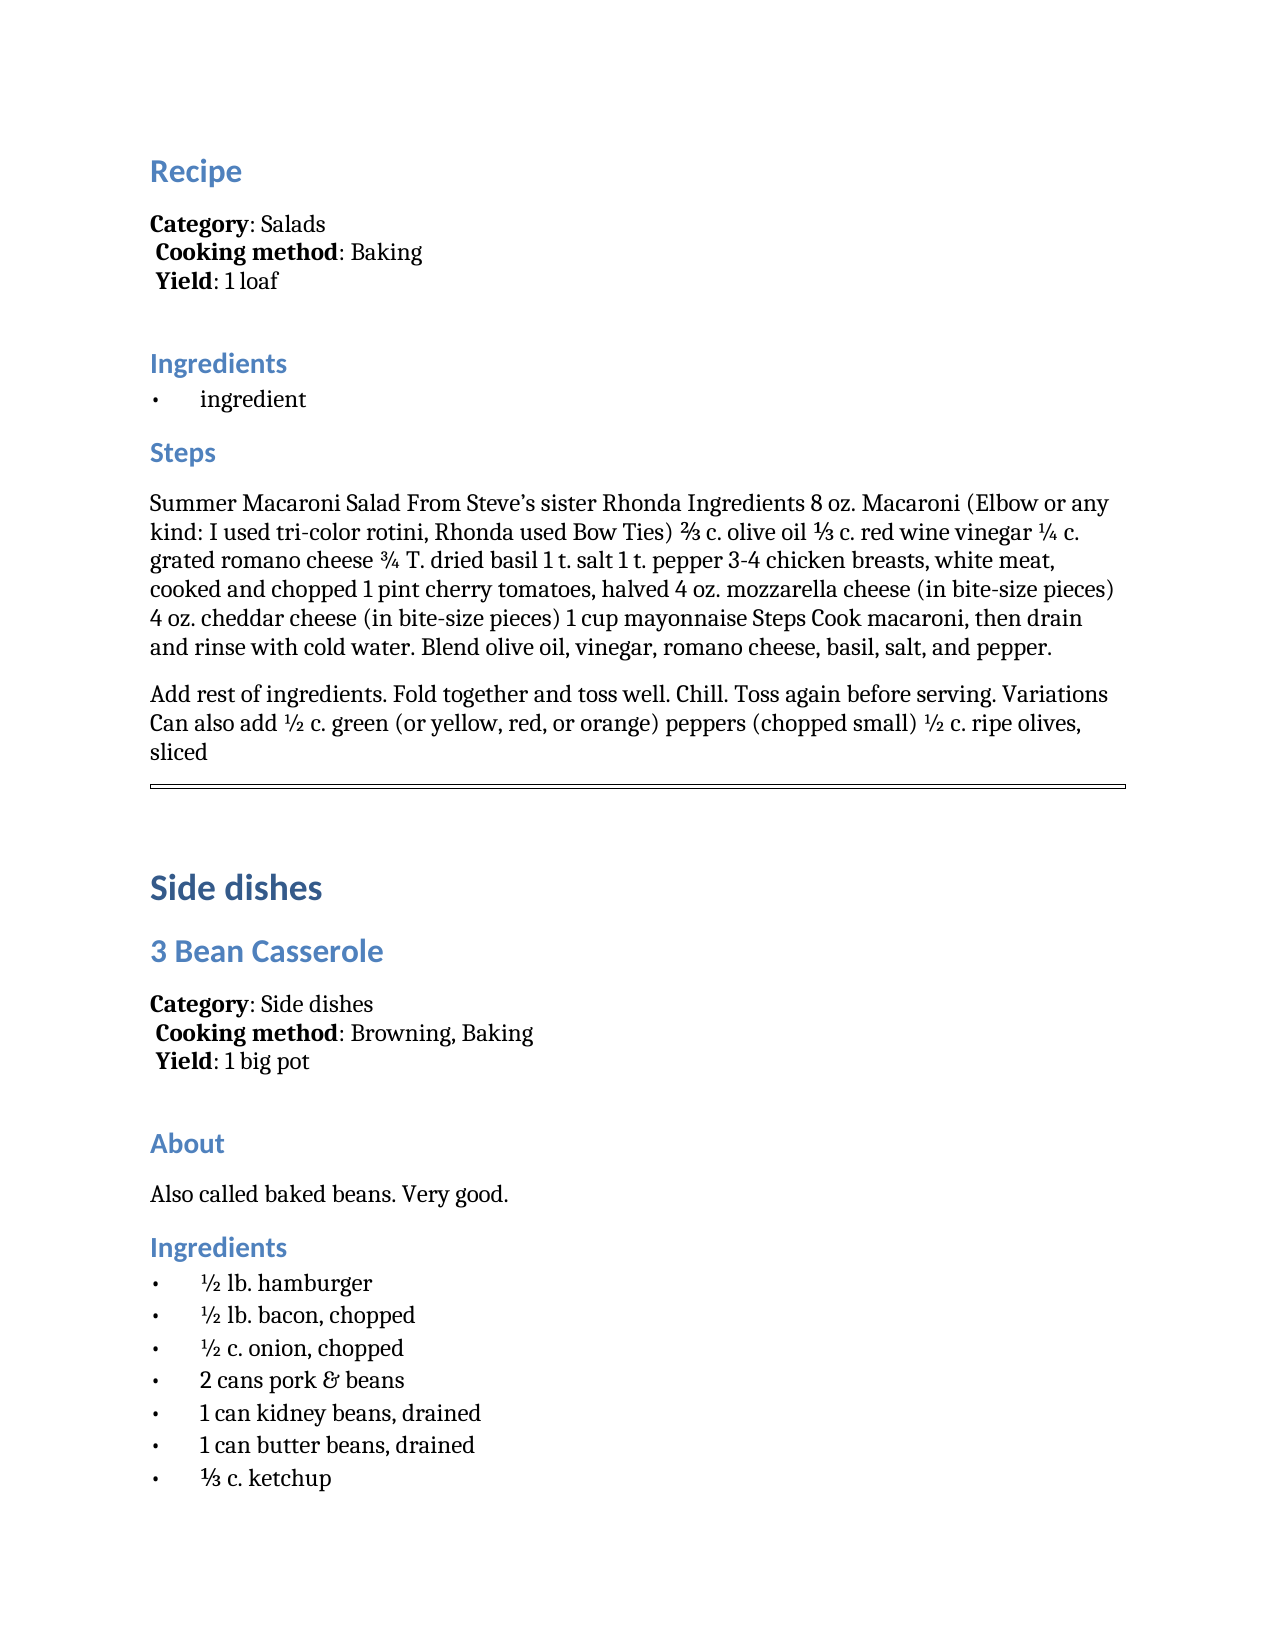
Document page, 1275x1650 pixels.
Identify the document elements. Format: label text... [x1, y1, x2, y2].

subtitle Recipe [150, 150, 1125, 191]
subtitle Ingredients [150, 1229, 1125, 1265]
subtitle Steps [150, 434, 1125, 470]
list 1 can butter beans, drained [150, 1431, 1125, 1460]
text Category: Side dishes Cooking method: Browning, Baking Yield: 1 big pot [150, 990, 1125, 1105]
list ½ c. onion, chopped [150, 1334, 1125, 1363]
text Add rest of ingredients. Fold together and toss well. Chill. Toss again before serving. Variations Can also add ½ c. green (or yellow, red, or orange) peppers (chopped small) ½ c. ripe olives, sliced [150, 680, 1125, 766]
subtitle 3 Bean Casserole [150, 930, 1125, 971]
list ½ lb. bacon, chopped [150, 1301, 1125, 1330]
subtitle Ingredients [150, 345, 1125, 381]
text Also called baked beans. Very good. [150, 1180, 1125, 1209]
subtitle About [150, 1126, 1125, 1161]
list ⅓ c. ketchup [150, 1464, 1125, 1493]
subtitle Side dishes [150, 864, 1125, 909]
list 1 can kidney beans, drained [150, 1399, 1125, 1428]
list ½ lb. hamburger [150, 1269, 1125, 1298]
text Category: Salads Cooking method: Baking Yield: 1 loaf [150, 209, 1125, 324]
text Summer Macaroni Salad From Steve’s sister Rhonda Ingredients 8 oz. Macaroni (Elbow or any kind: I used tri-color rotini, Rhonda used Bow Ties) ⅔ c. olive oil ⅓ c. red wine vinegar ¼ c. grated romano cheese ¾ T. dried basil 1 t. salt 1 t. pepper 3-4 chicken breasts, white meat, cooked and chopped 1 pint cherry tomatoes, halved 4 oz. mozzarella cheese (in bite-size pieces) 4 oz. cheddar cheese (in bite-size pieces) 1 cup mayonnaise Steps Cook macaroni, then drain and rinse with cold water. Blend olive oil, vinegar, romano cheese, basil, salt, and pepper. [150, 489, 1125, 661]
list 2 cans pork & beans [150, 1366, 1125, 1395]
list ingredient [150, 385, 1125, 413]
